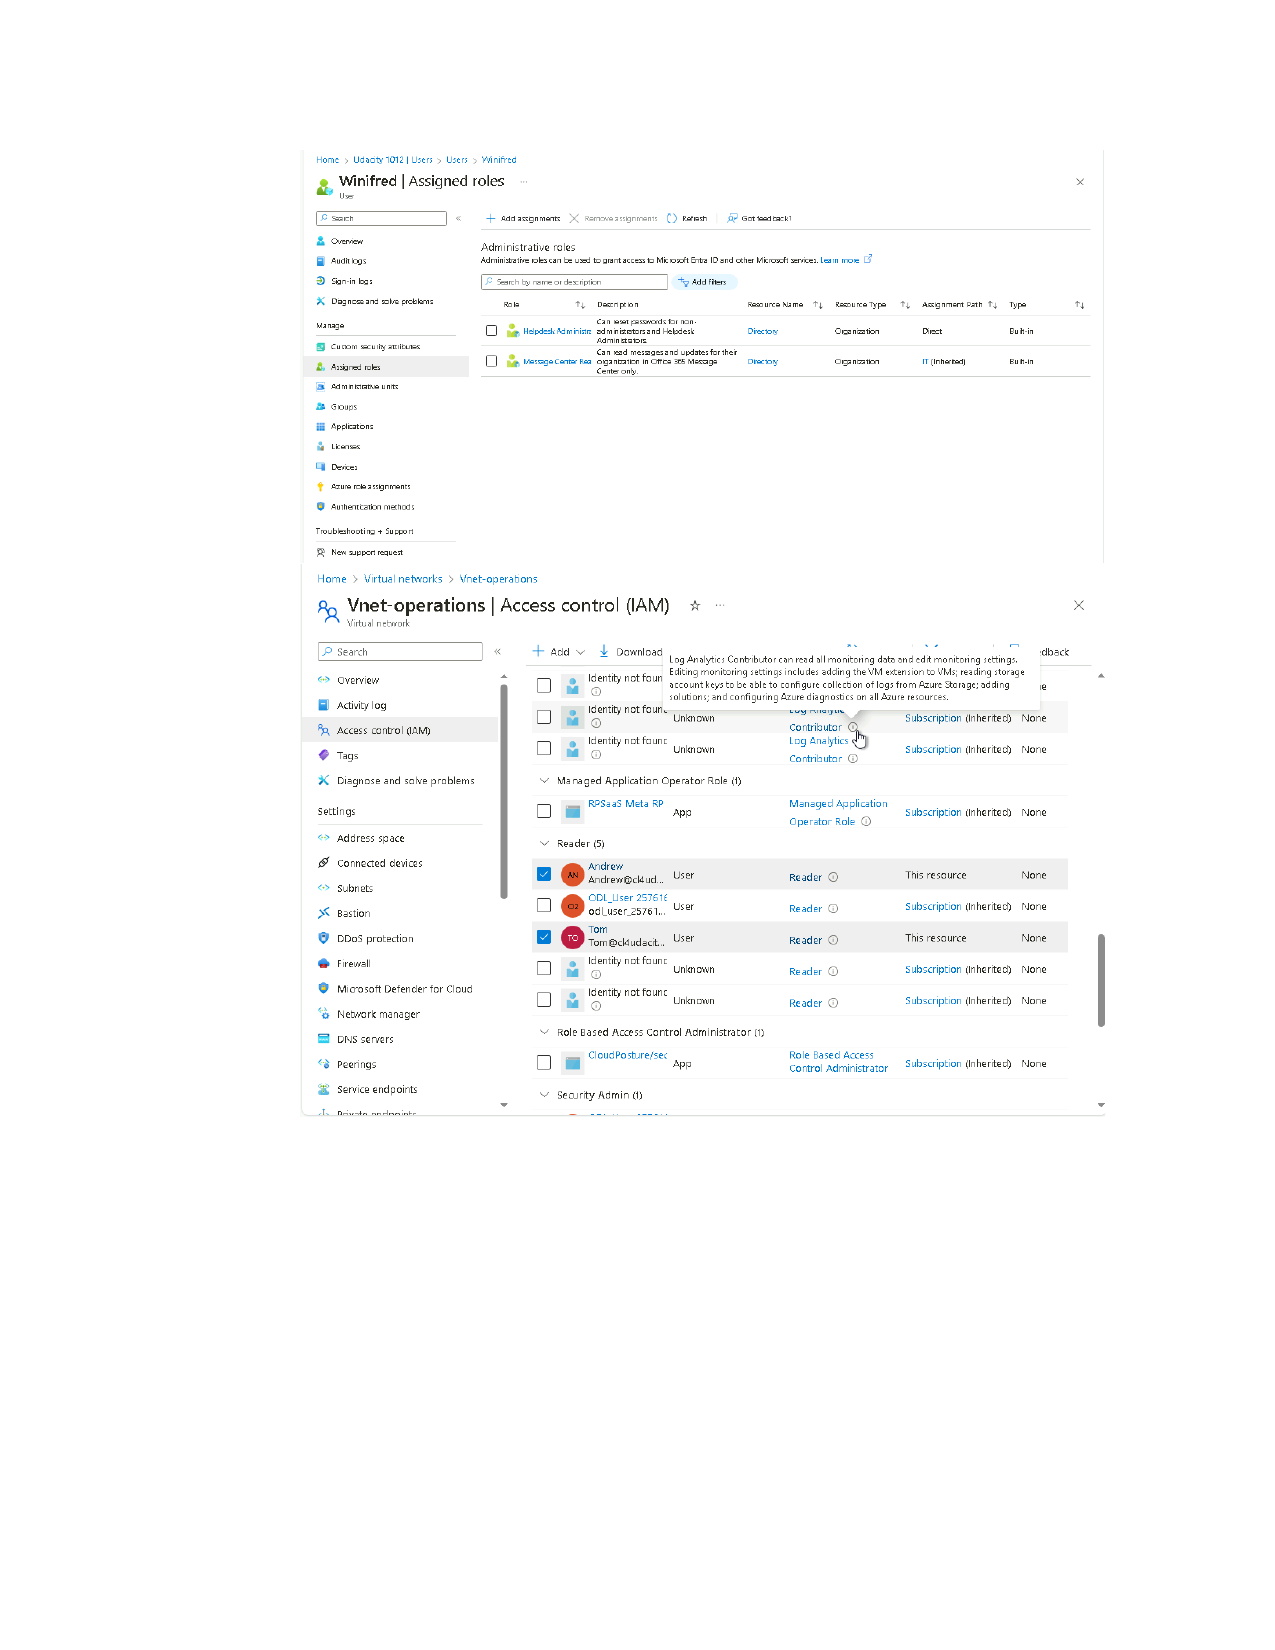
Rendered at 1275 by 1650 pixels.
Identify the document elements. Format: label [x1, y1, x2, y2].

picture [300, 150, 1104, 563]
picture [300, 564, 1106, 1117]
